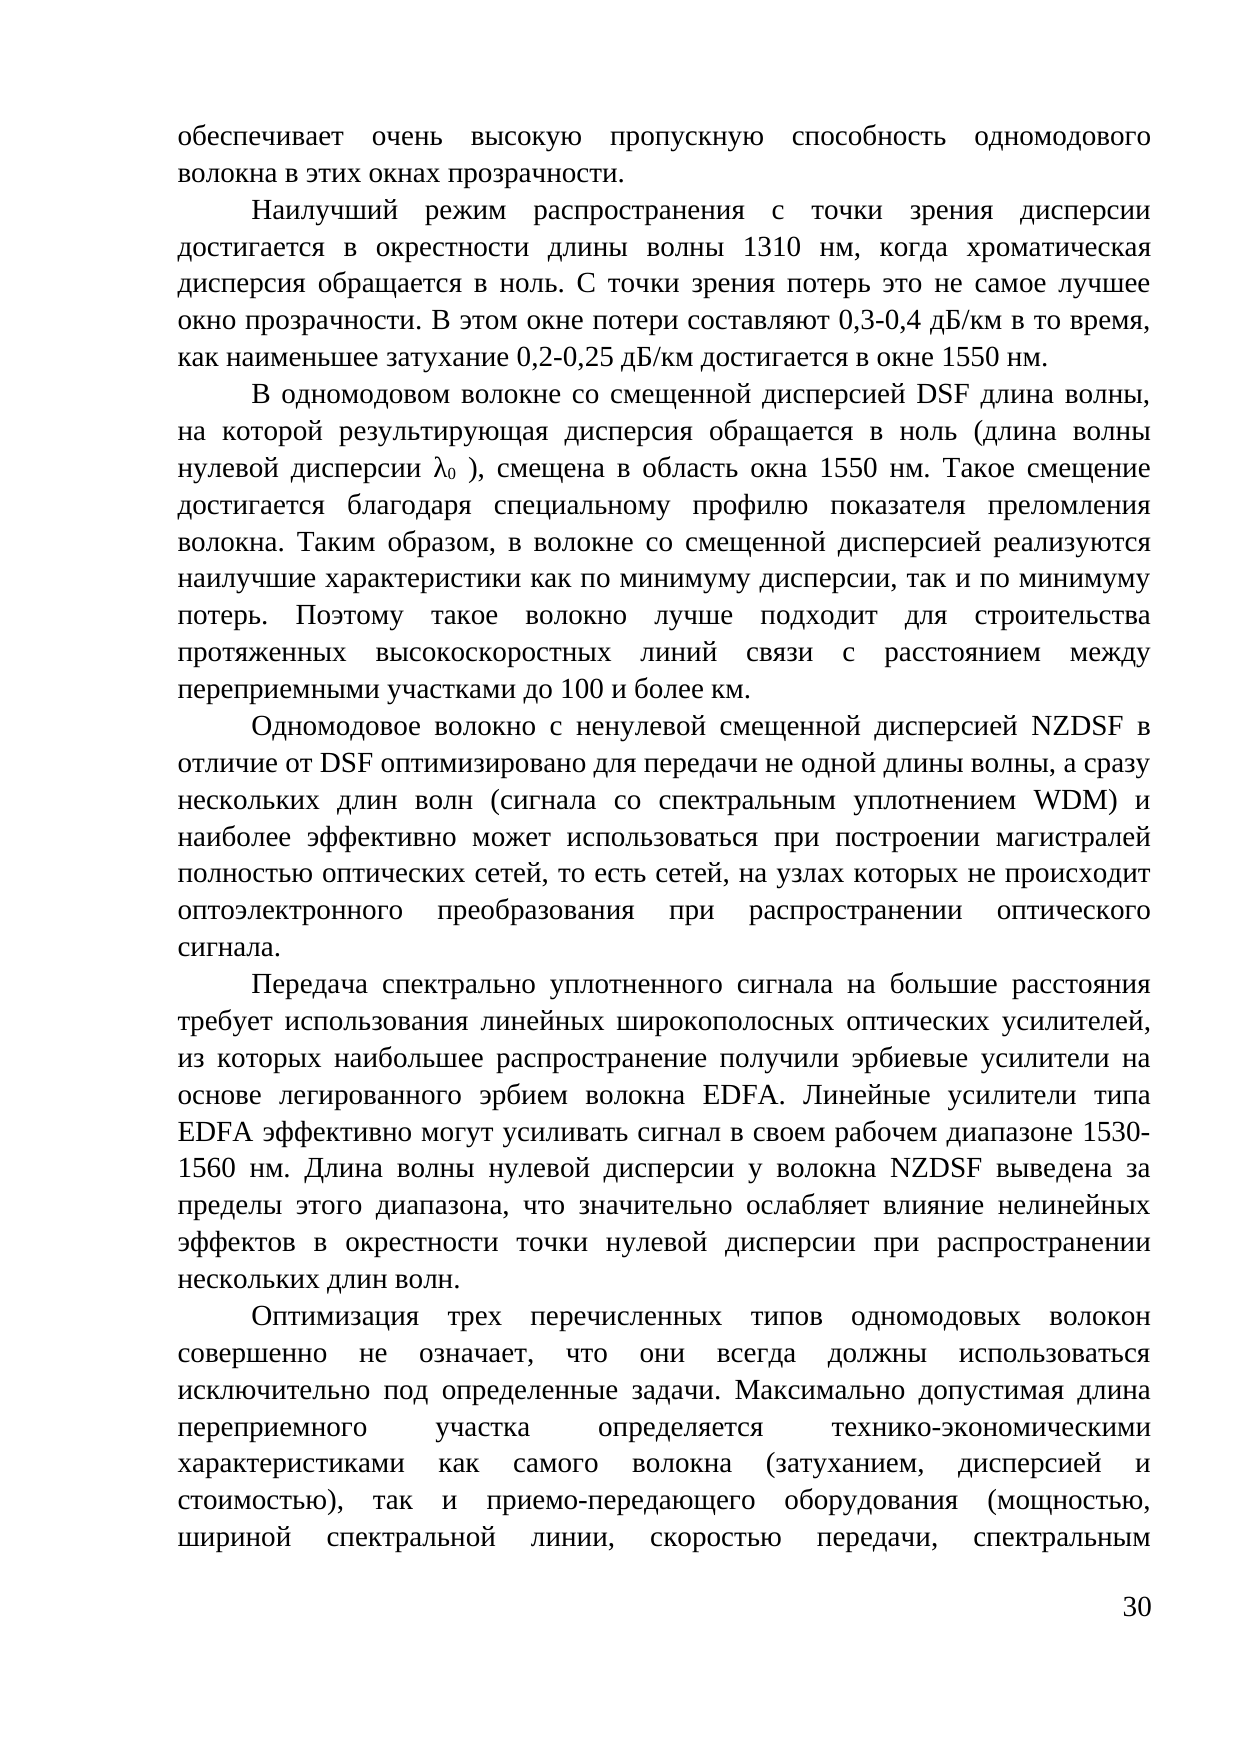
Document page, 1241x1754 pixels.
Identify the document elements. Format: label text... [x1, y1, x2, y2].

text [177, 118, 1152, 188]
text Наилучший режим распространения с точки зрения дисперсии достигается в окрестности длины волны 1310 нм, когда хроматическая дисперсия обращается в ноль. С точки зрения потерь это не самое лучшее окно прозрачности. В этом окне потери составляют 0,3-0,4 дБ/км в то время, как наименьшее затухание 0,2-0,25 дБ/км достигается в окне 1550 нм. [177, 192, 1152, 373]
text Одномодовое волокно с ненулевой смещенной дисперсией NZDSF в отличие от DSF оптимизировано для передачи не одной длины волны, а сразу нескольких длин волн (сигнала со спектральным уплотнением WDM) и наиболее эффективно может использоваться при построении магистралей полностью оптических сетей, то есть сетей, на узлах которых не происходит оптоэлектронного преобразования при распространении оптического сигнала. [177, 708, 1152, 963]
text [177, 1298, 1152, 1553]
text В одномодовом волокне со смещенной дисперсией DSF длина волны, на которой результирующая дисперсия обращается в ноль (длина волны нулевой дисперсии λ0 ), смещена в область окна 1550 нм. Такое смещение достигается благодаря специальному профилю показателя преломления волокна. Таким образом, в волокне со смещенной дисперсией реализуются наилучшие характеристики как по минимуму дисперсии, так и по минимуму потерь. Поэтому такое волокно лучше подходит для строительства протяженных высокоскоростных линий связи с расстоянием между переприемными участками до 100 и более км. [177, 376, 1152, 705]
text Передача спектрально уплотненного сигнала на большие расстояния требует использования линейных широкополосных оптических усилителей, из которых наибольшее распространение получили эрбиевые усилители на основе легированного эрбием волокна EDFA. Линейные усилители типа EDFA эффективно могут усиливать сигнал в своем рабочем диапазоне 1530-1560 нм. Длина волны нулевой дисперсии у волокна NZDSF выведена за пределы этого диапазона, что значительно ослабляет влияние нелинейных эффектов в окрестности точки нулевой дисперсии при распространении нескольких длин волн. [177, 966, 1152, 1295]
